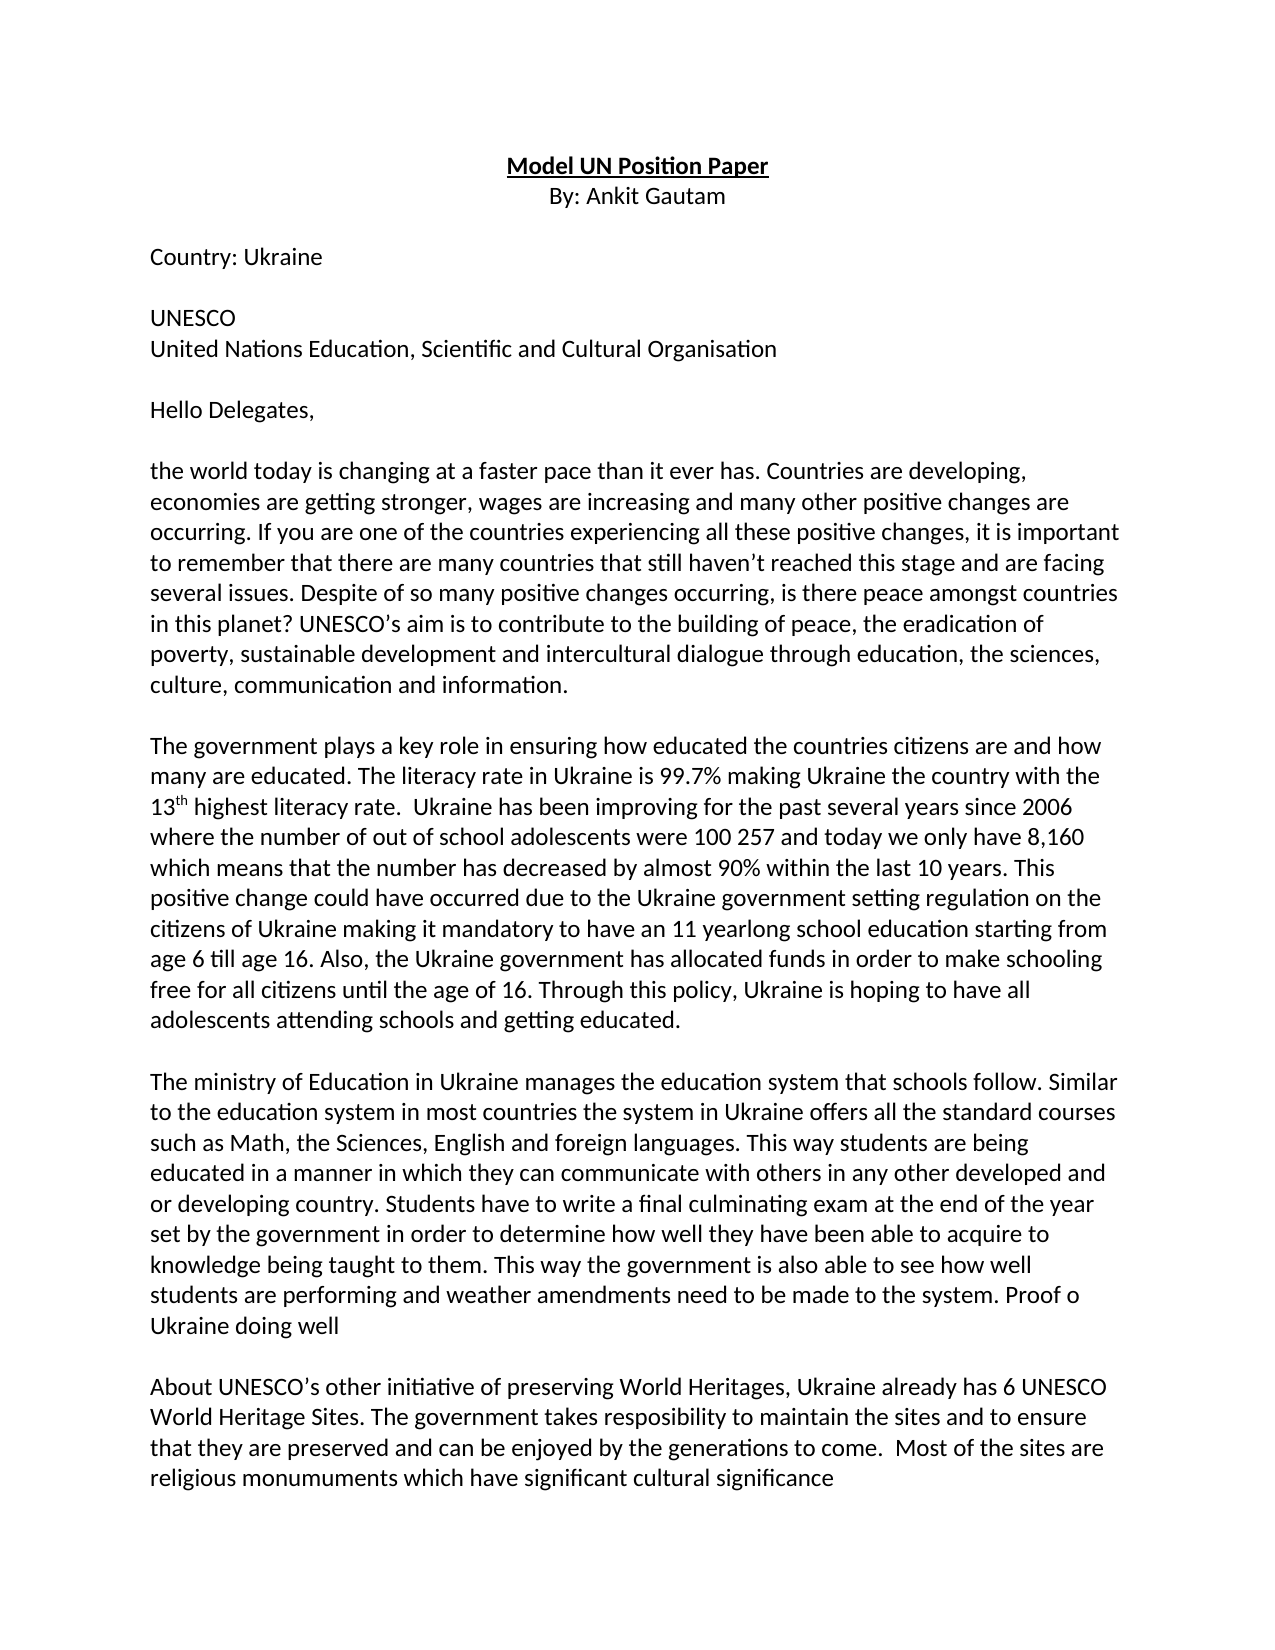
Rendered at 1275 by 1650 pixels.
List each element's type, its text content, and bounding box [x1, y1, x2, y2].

text Country: Ukraine [150, 242, 1125, 272]
text About UNESCO’s other initiative of preserving World Heritages, Ukraine already has 6 UNESCO World Heritage Sites. The government takes resposibility to maintain the sites and to ensure that they are preserved and can be enjoyed by the generations to come. Most of the sites are religious monumuments which have significant cultural significance [150, 1371, 1125, 1493]
text Hello Delegates, [150, 394, 1125, 425]
text The ministry of Education in Ukraine manages the education system that schools follow. Similar to the education system in most countries the system in Ukraine offers all the standard courses such as Math, the Sciences, English and foreign languages. This way students are being educated in a manner in which they can communicate with others in any other developed and or developing country. Students have to write a final culminating exam at the end of the year set by the government in order to determine how well they have been able to acquire to knowledge being taught to them. This way the government is also able to see how well students are performing and weather amendments need to be made to the system. Proof o Ukraine doing well [150, 1066, 1125, 1340]
text United Nations Education, Scientific and Cultural Organisation [150, 333, 1125, 364]
text UNESCO [150, 303, 1125, 333]
text the world today is changing at a faster pace than it ever has. Countries are developing, economies are getting stronger, wages are increasing and many other positive changes are occurring. If you are one of the countries experiencing all these positive changes, it is important to remember that there are many countries that still haven’t reached this stage and are facing several issues. Despite of so many positive changes occurring, is there peace amongst countries in this planet? UNESCO’s aim is to contribute to the building of peace, the eradication of poverty, sustainable development and intercultural dialogue through education, the sciences, culture, communication and information. [150, 455, 1125, 699]
text Model UN Position Paper [150, 150, 1125, 181]
text The government plays a key role in ensuring how educated the countries citizens are and how many are educated. The literacy rate in Ukraine is 99.7% making Ukraine the country with the 13th highest literacy rate. Ukraine has been improving for the past several years since 2006 where the number of out of school adolescents were 100 257 and today we only have 8,160 which means that the number has decreased by almost 90% within the last 10 years. This positive change could have occurred due to the Ukraine government setting regulation on the citizens of Ukraine making it mandatory to have an 11 yearlong school education starting from age 6 till age 16. Also, the Ukraine government has allocated funds in order to make schooling free for all citizens until the age of 16. Through this policy, Ukraine is hoping to have all adolescents attending schools and getting educated. [150, 730, 1125, 1035]
text By: Ankit Gautam [150, 181, 1125, 211]
